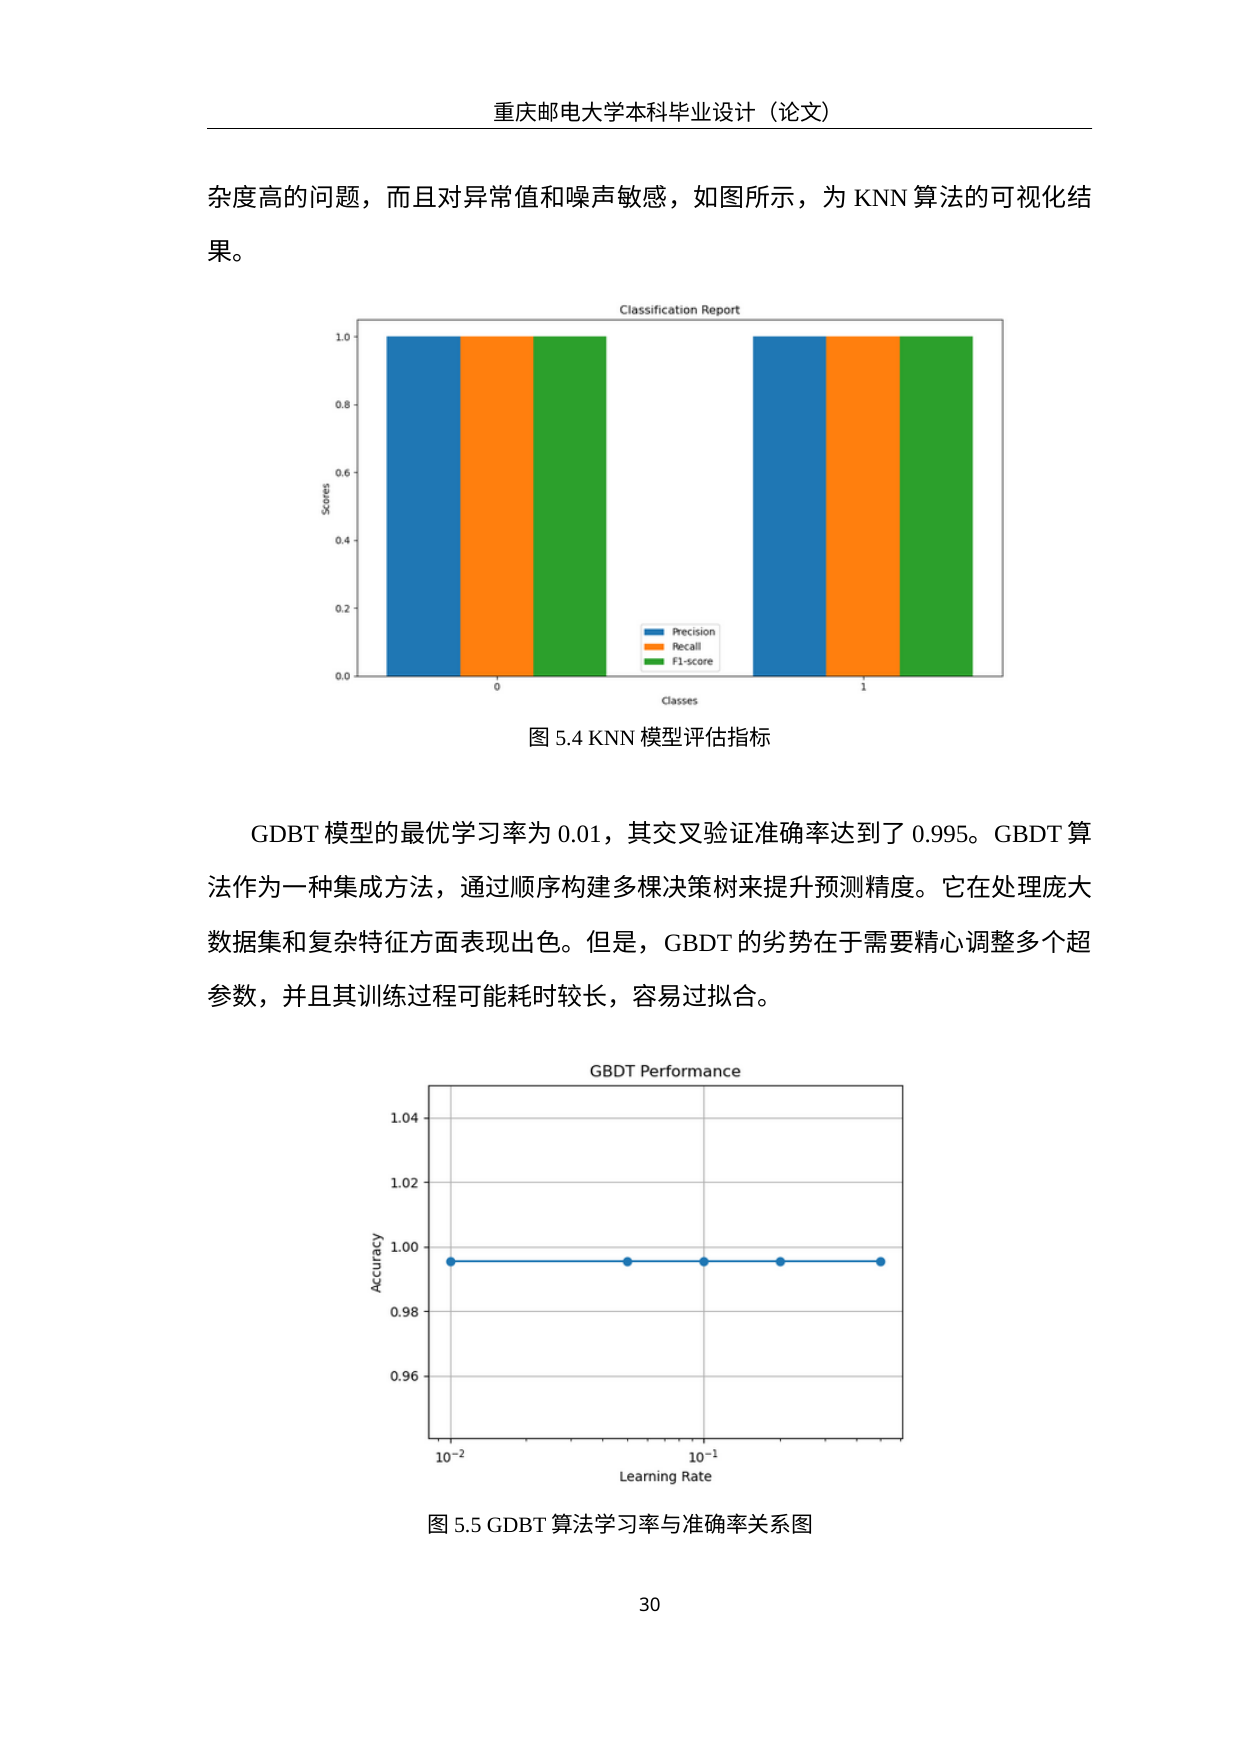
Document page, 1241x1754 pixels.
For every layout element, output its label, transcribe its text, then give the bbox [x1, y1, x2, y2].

text 在交叉验证过程中，KNN模型的最优K值为1或2，其准确率达到了0.986。KNN模型是根据最近邻居的标签对数据进行分类。KNN模型无需训练过程，适用于小型数据集。然而，KNN模型在处理大型数据集时可能会面临计算复杂度高的问题，而且对异常值和噪声敏感，如图所示，为KNN算法的可视化结果。 [207, 177, 1092, 268]
picture [311, 295, 1013, 717]
picture [352, 1031, 917, 1490]
text GDBT模型的最优学习率为0.01，其交叉验证准确率达到了0.995。GBDT算法作为一种集成方法，通过顺序构建多棵决策树来提升预测精度。它在处理庞大数据集和复杂特征方面表现出色。但是，GBDT的劣势在于需要精心调整多个超参数，并且其训练过程可能耗时较长，容易过拟合。 [207, 813, 1092, 1013]
